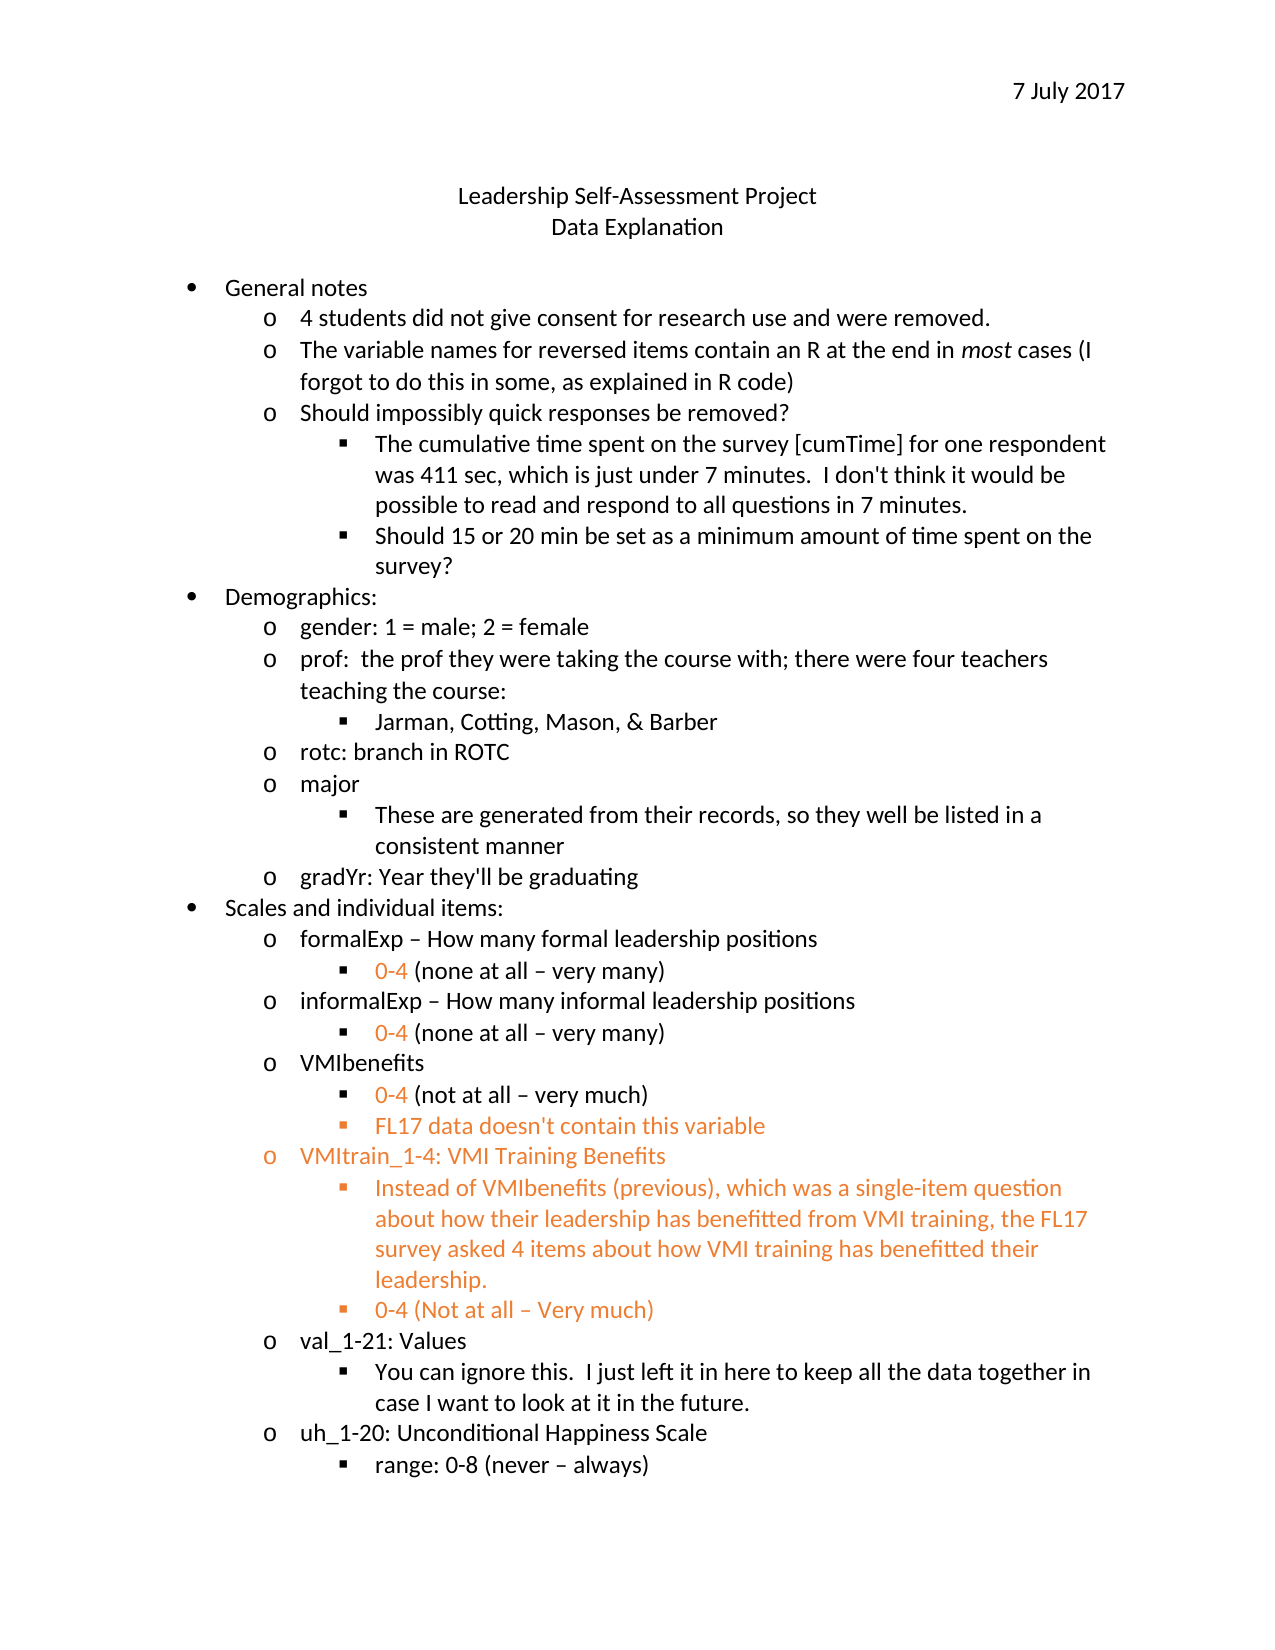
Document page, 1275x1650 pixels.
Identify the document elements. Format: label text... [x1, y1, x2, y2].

list 0-4 (Not at all – Very much) [337, 1294, 1125, 1325]
list gradYr: Year they'll be graduating [262, 861, 1125, 892]
list 4 students did not give consent for research use and were removed. [262, 303, 1125, 334]
list major [262, 768, 1125, 800]
list Should 15 or 20 min be set as a minimum amount of time spent on the survey? [337, 520, 1125, 581]
list range: 0-8 (never – always) [337, 1449, 1125, 1480]
list 0-4 (none at all – very many) [337, 1017, 1125, 1048]
list Scales and individual items: [187, 892, 1125, 923]
list The variable names for reversed items contain an R at the end in most cases (I forgot to do this in some, as explained in R code) [262, 334, 1125, 397]
list General notes [187, 272, 1125, 303]
list 0-4 (none at all – very many) [337, 955, 1125, 985]
list uh_1-20: Unconditional Happiness Scale [262, 1418, 1125, 1449]
list gender: 1 = male; 2 = female [262, 612, 1125, 643]
list FL17 data doesn't contain this variable [337, 1110, 1125, 1140]
list informalExp – How many informal leadership positions [262, 985, 1125, 1017]
list Jarman, Cotting, Mason, & Barber [337, 706, 1125, 736]
list val_1-21: Values [262, 1325, 1125, 1357]
list Demographics: [187, 581, 1125, 612]
list formalExp – How many formal leadership positions [262, 923, 1125, 955]
list The cumulative time spent on the survey [cumTime] for one respondent was 411 sec, which is just under 7 minutes. I don't think it would be possible to read and respond to all questions in 7 minutes. [337, 428, 1125, 520]
list Should impossibly quick responses be removed? [262, 397, 1125, 428]
list VMIbenefits [262, 1048, 1125, 1079]
list These are generated from their records, so they well be listed in a consistent manner [337, 800, 1125, 861]
text Data Explanation [150, 211, 1125, 242]
list VMItrain_1-4: VMI Training Benefits [262, 1140, 1125, 1172]
list rotc: branch in ROTC [262, 736, 1125, 768]
list 0-4 (not at all – very much) [337, 1079, 1125, 1110]
text Leadership Self-Assessment Project [150, 181, 1125, 211]
list Instead of VMIbenefits (previous), which was a single-item question about how their leadership has benefitted from VMI training, the FL17 survey asked 4 items about how VMI training has benefitted their leadership. [337, 1172, 1125, 1294]
list You can ignore this. I just left it in here to keep all the data together in case I want to look at it in the future. [337, 1357, 1125, 1418]
list prof: the prof they were taking the course with; there were four teachers teaching the course: [262, 643, 1125, 706]
